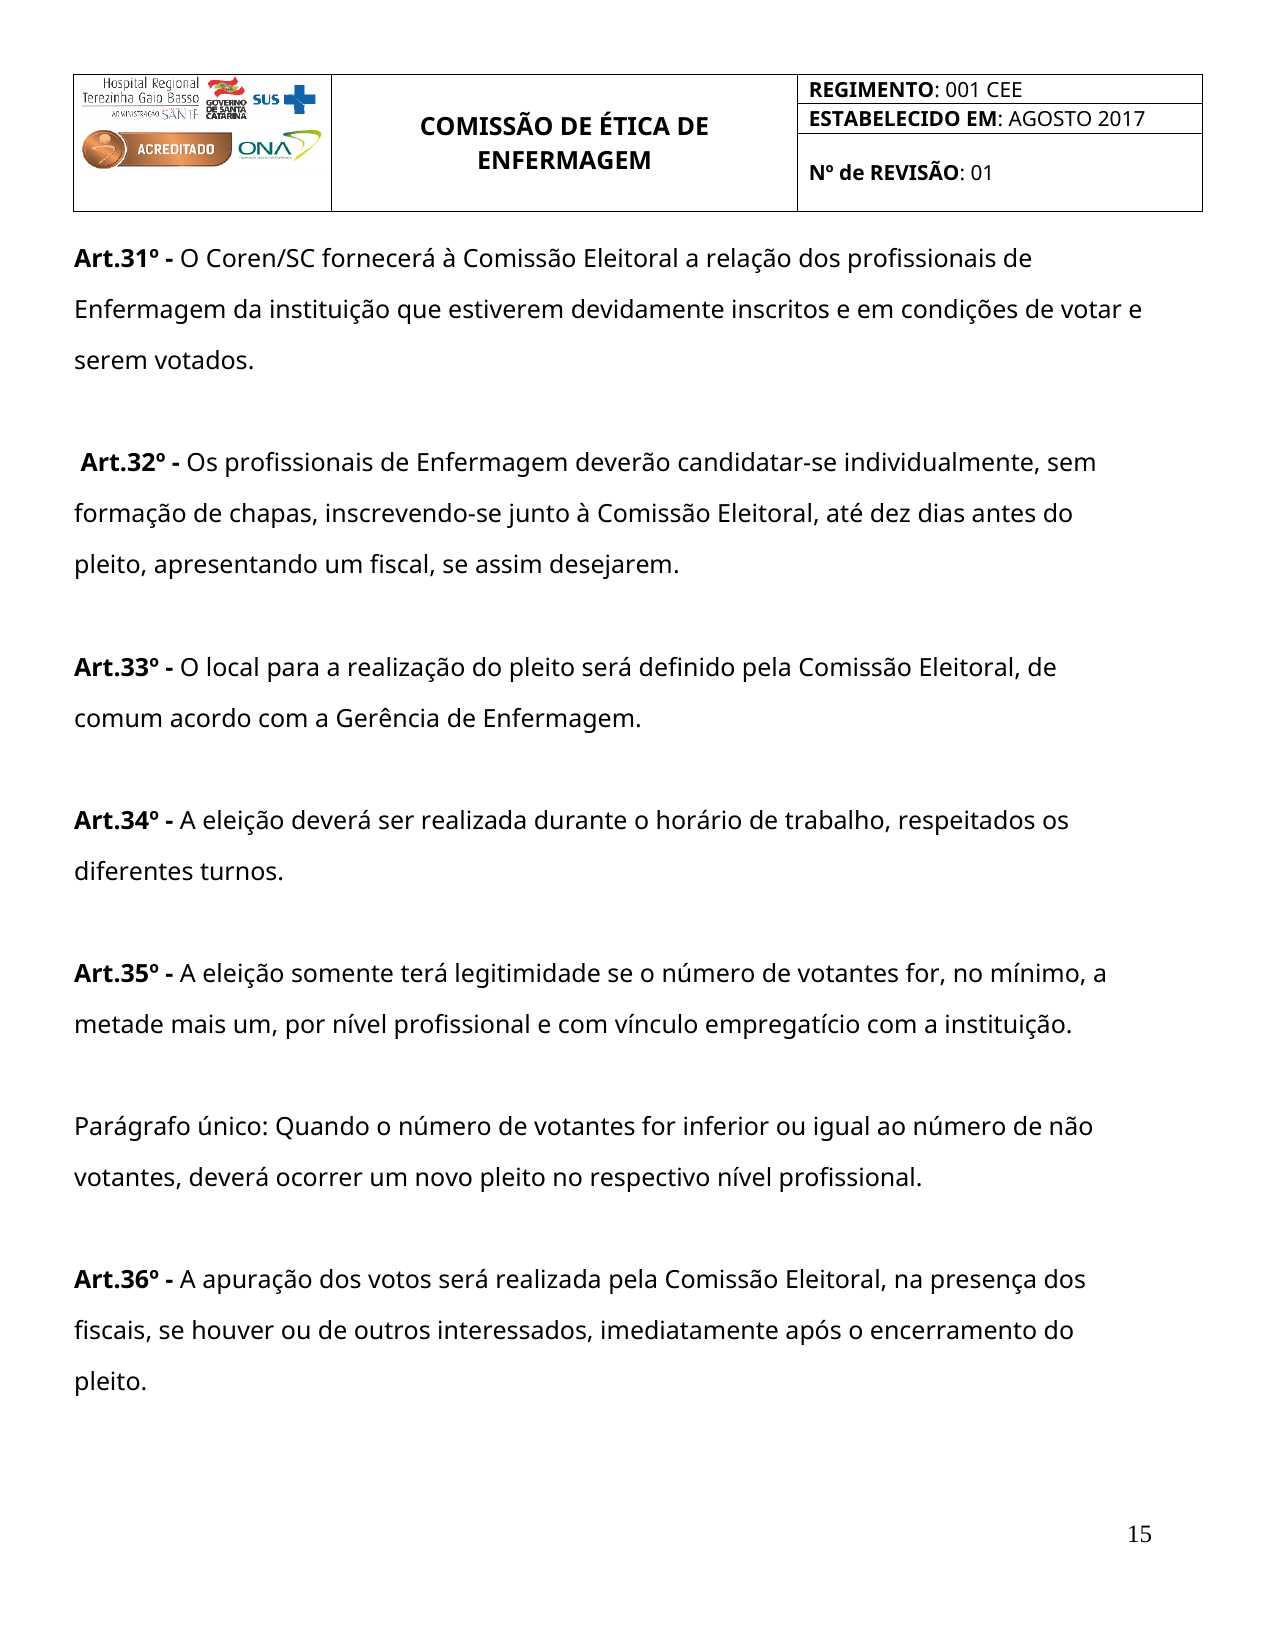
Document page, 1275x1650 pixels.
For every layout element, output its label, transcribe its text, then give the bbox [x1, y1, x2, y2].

text Art.31º - O Coren/SC fornecerá à Comissão Eleitoral a relação dos profissionais de Enfermagem da instituição que estiverem devidamente inscritos e em condições de votar e serem votados. [74, 241, 1152, 377]
text Art.36º - A apuração dos votos será realizada pela Comissão Eleitoral, na presença dos fiscais, se houver ou de outros interessados, imediatamente após o encerramento do pleito. [74, 1262, 1152, 1398]
text Art.33º - O local para a realização do pleito será definido pela Comissão Eleitoral, de comum acordo com a Gerência de Enfermagem. [74, 649, 1152, 734]
picture [75, 75, 327, 173]
text Parágrafo único: Quando o número de votantes for inferior ou igual ao número de não votantes, deverá ocorrer um novo pleito no respectivo nível profissional. [74, 1108, 1152, 1194]
text Art.35º - A eleição somente terá legitimidade se o número de votantes for, no mínimo, a metade mais um, por nível profissional e com vínculo empregatício com a instituição. [74, 955, 1152, 1041]
text Art.34º - A eleição deverá ser realizada durante o horário de trabalho, respeitados os diferentes turnos. [74, 802, 1152, 887]
text Art.32º - Os profissionais de Enfermagem deverão candidatar-se individualmente, sem formação de chapas, inscrevendo-se junto à Comissão Eleitoral, até dez dias antes do pleito, apresentando um fiscal, se assim desejarem. [74, 445, 1152, 581]
